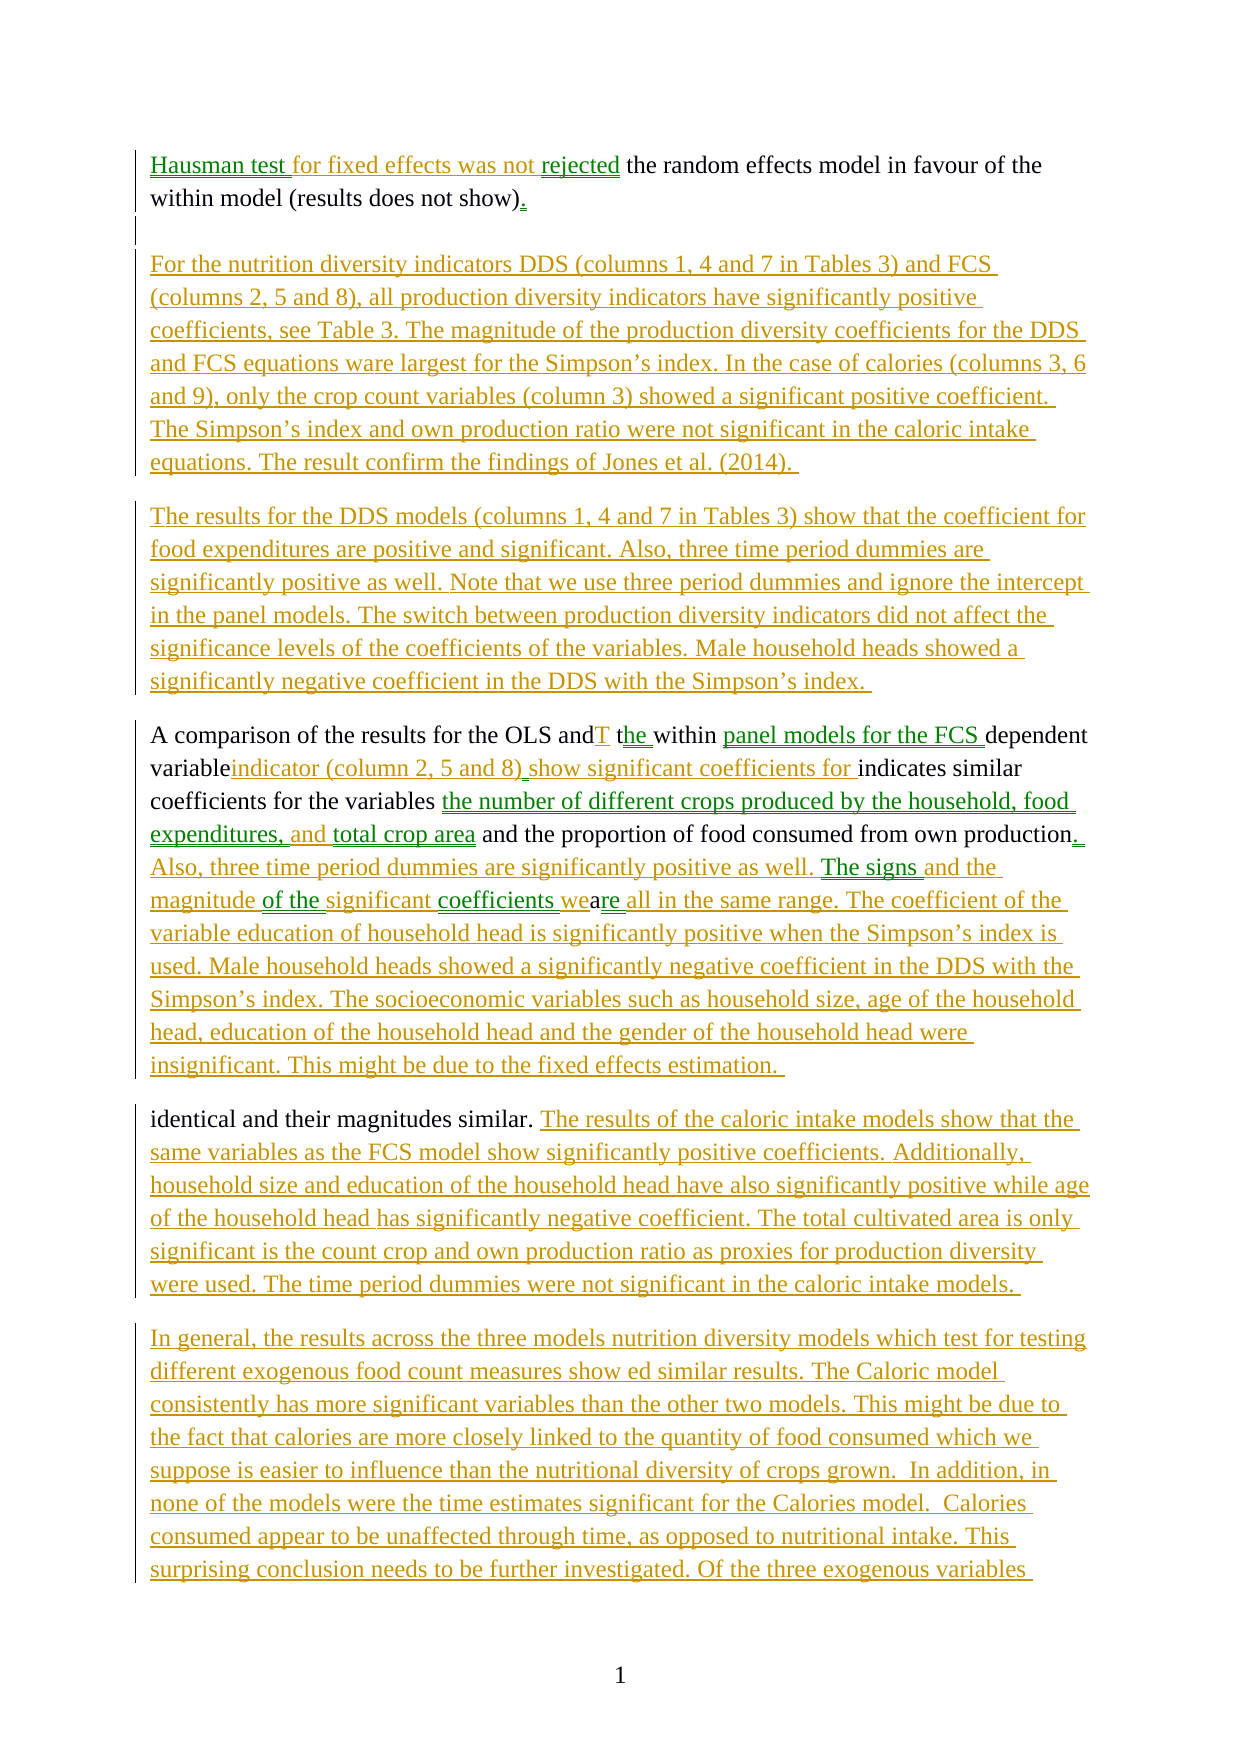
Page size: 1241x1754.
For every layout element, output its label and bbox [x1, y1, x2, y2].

text [150, 150, 1090, 212]
